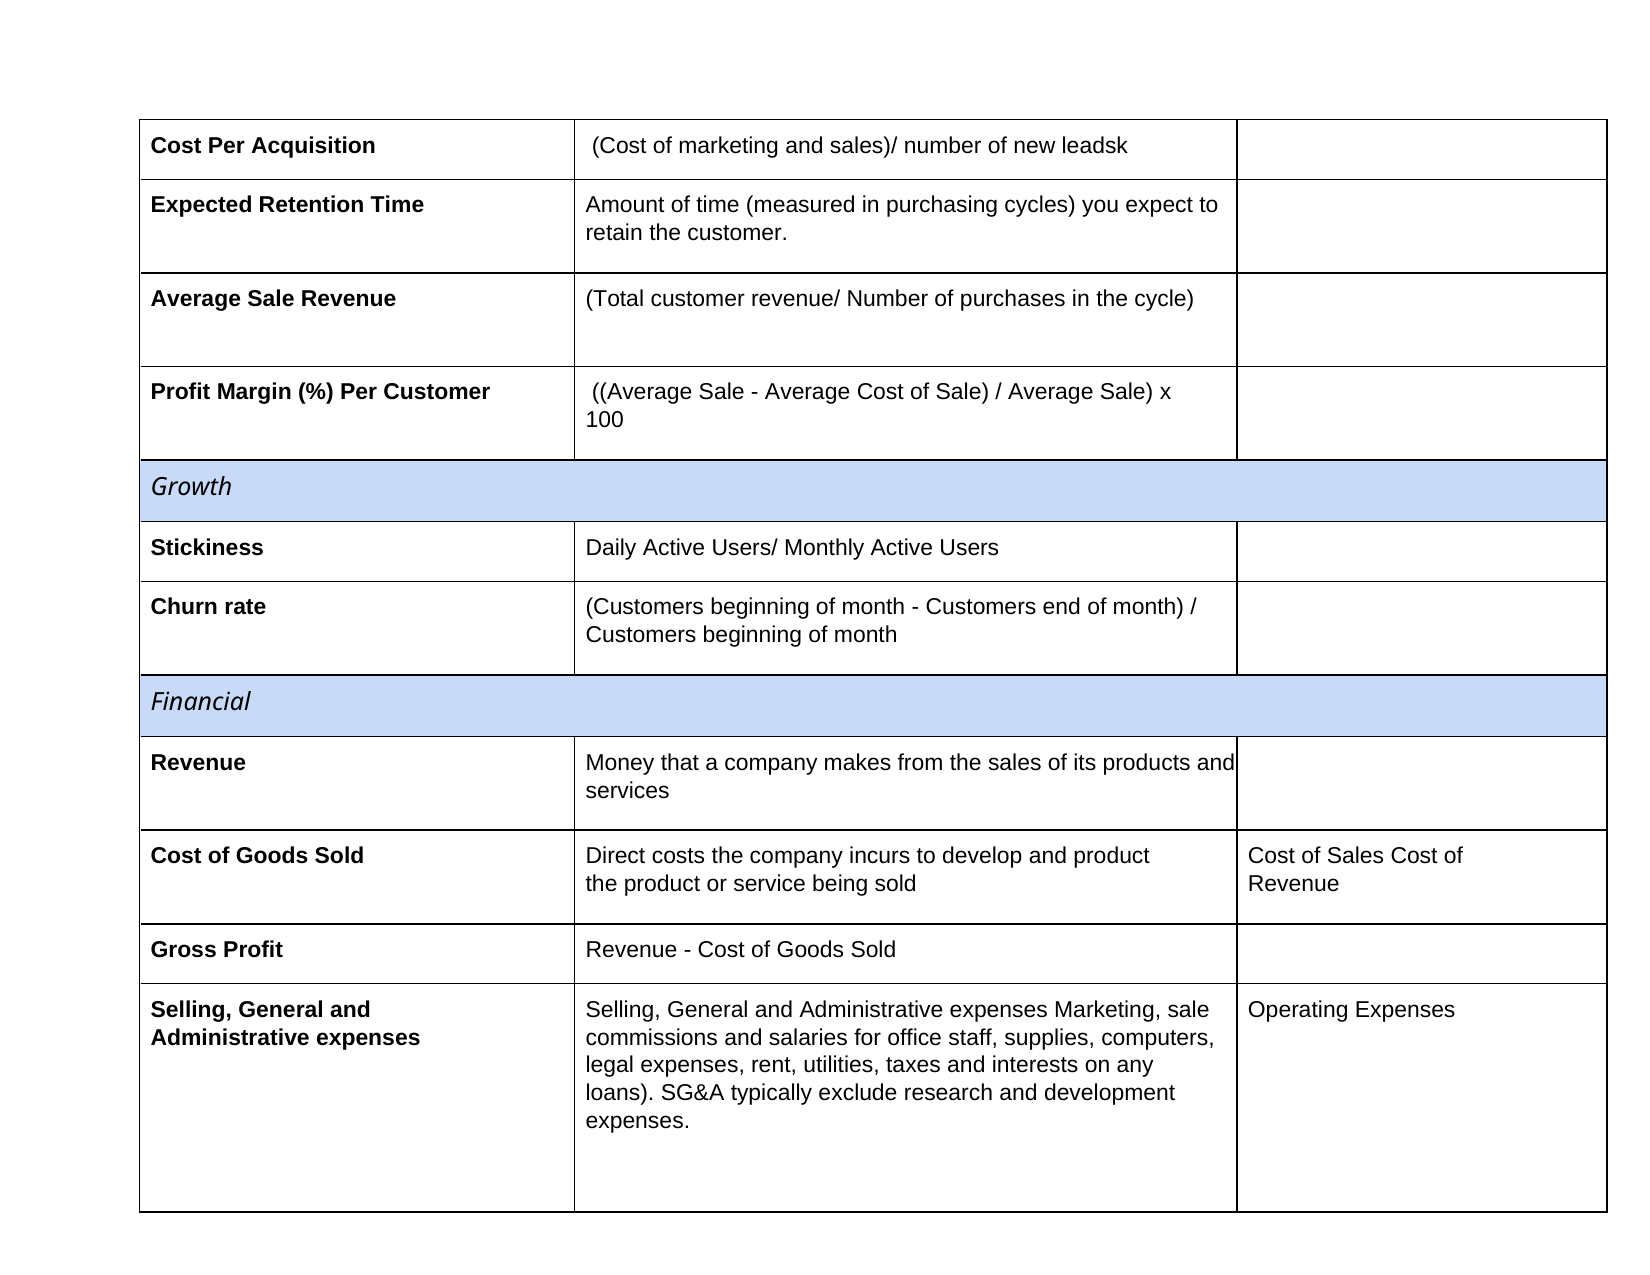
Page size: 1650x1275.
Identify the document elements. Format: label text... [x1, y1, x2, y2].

table_header [1238, 120, 1606, 178]
table_cell [1238, 274, 1606, 366]
table_cell Money that a company makes from the sales of its products and services [575, 737, 1236, 829]
table_cell Expected Retention Time [140, 180, 574, 272]
table_cell (Total customer revenue/ Number of purchases in the cycle) [575, 274, 1236, 366]
table_cell Revenue [140, 737, 574, 829]
table_cell Direct costs the company incurs to develop and product the product or service being sold [575, 831, 1236, 923]
table_cell Revenue - Cost of Goods Sold [575, 925, 1236, 983]
table_cell [1238, 522, 1606, 581]
table_cell (Customers beginning of month - Customers end of month) / Customers beginning of month [575, 582, 1236, 674]
table_cell Stickiness [140, 522, 574, 581]
table_cell Growth [140, 460, 1606, 521]
table_cell Cost of Sales Cost of Revenue [1238, 831, 1606, 923]
table_cell [1238, 367, 1606, 459]
table_cell Selling, General and Administrative expenses Marketing, sale commissions and salaries for office staff, supplies, computers, legal expenses, rent, utilities, taxes and interests on any loans). SG&A typically exclude research and development expenses. [575, 984, 1236, 1211]
table_cell Daily Active Users/ Monthly Active Users [575, 522, 1236, 581]
table_cell Operating Expenses [1238, 984, 1606, 1211]
table_cell [1238, 737, 1606, 829]
table_cell Cost of Goods Sold [140, 830, 574, 923]
table_header Cost Per Acquisition [140, 120, 574, 178]
table_cell Financial [140, 675, 1606, 736]
table_cell Gross Profit [140, 924, 574, 983]
table_cell Average Sale Revenue [140, 273, 574, 366]
table_cell Amount of time (measured in purchasing cycles) you expect to retain the customer. [575, 180, 1236, 272]
table_cell Churn rate [140, 582, 574, 674]
table_cell ((Average Sale - Average Cost of Sale) / Average Sale) x 100 [575, 367, 1236, 459]
table_cell Selling, General and Administrative expenses [140, 984, 574, 1211]
table_header (Cost of marketing and sales)/ number of new leadsk [575, 120, 1236, 178]
table_cell Profit Margin (%) Per Customer [140, 367, 574, 459]
table_cell [1238, 582, 1606, 674]
table_cell [1238, 925, 1606, 983]
table_cell [1238, 180, 1606, 272]
